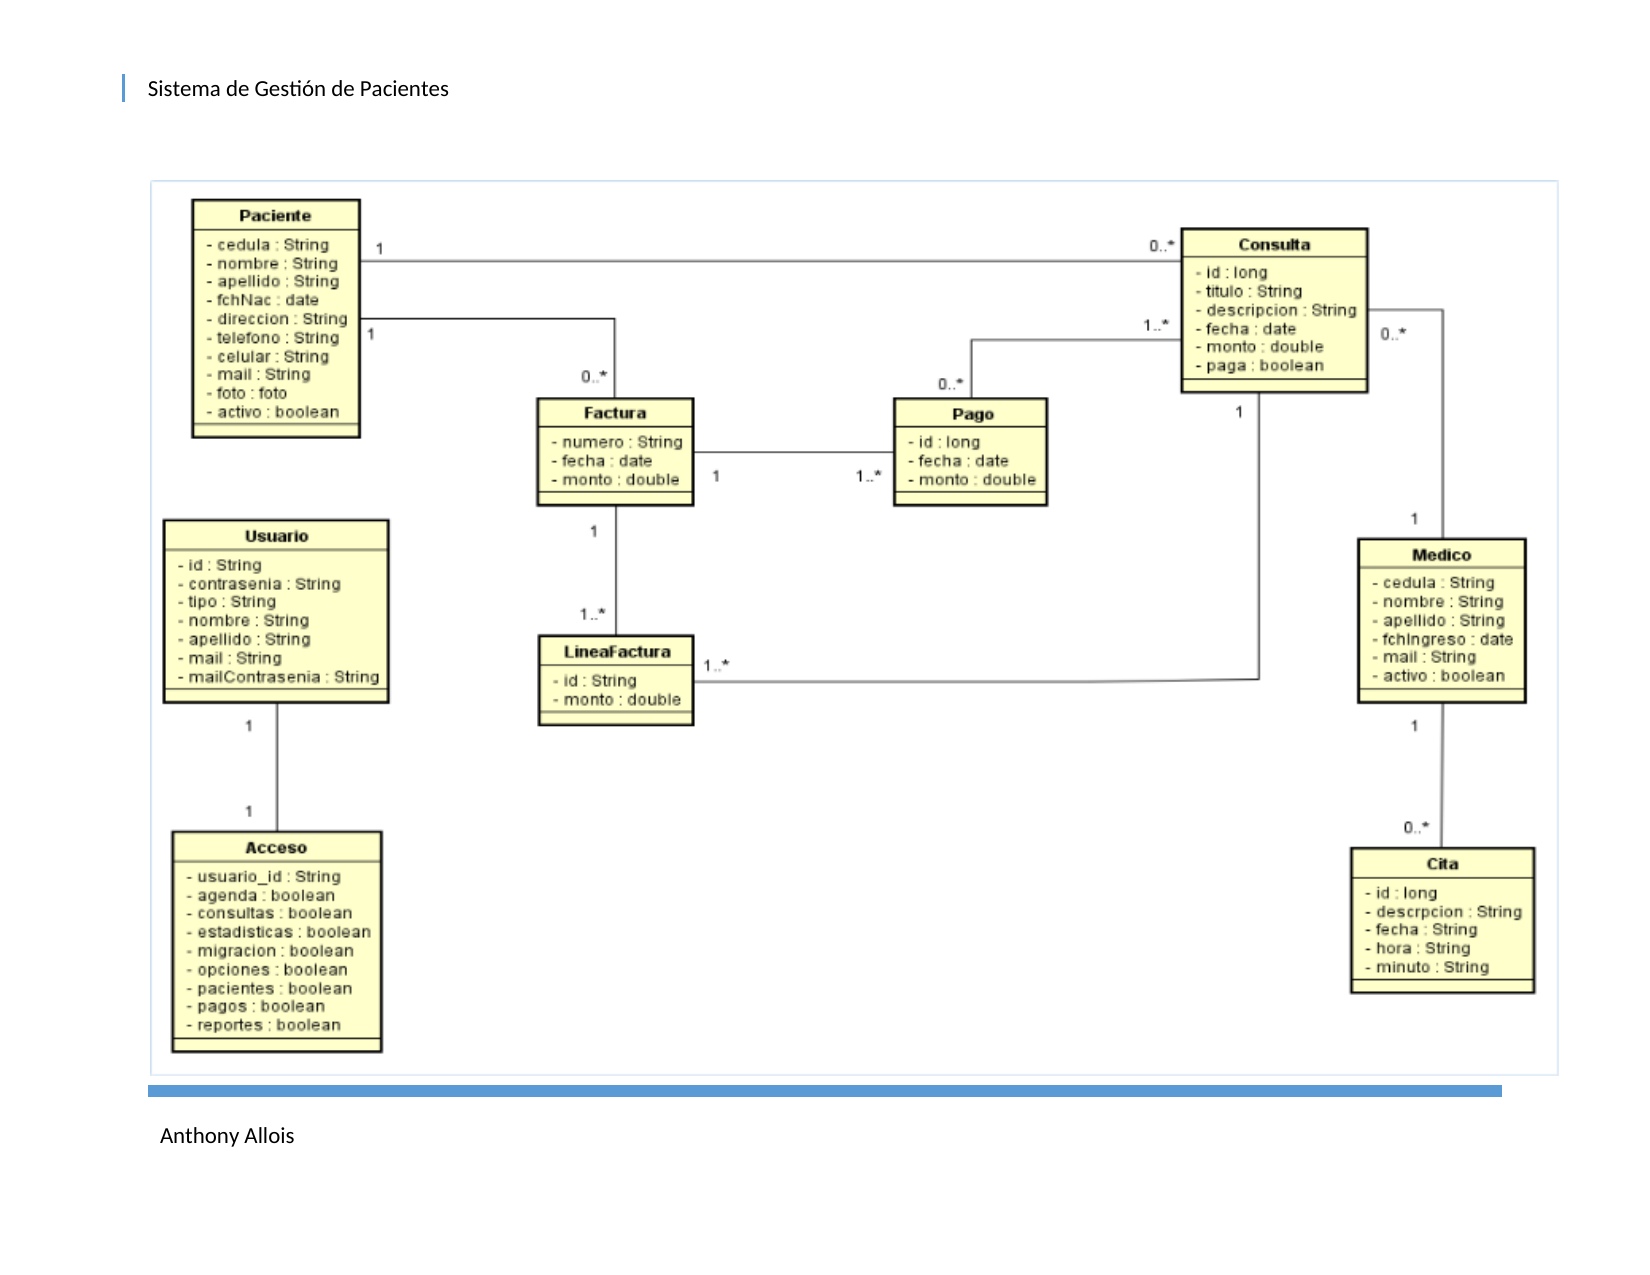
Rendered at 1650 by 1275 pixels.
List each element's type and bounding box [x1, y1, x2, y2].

picture [154, 184, 1556, 1073]
